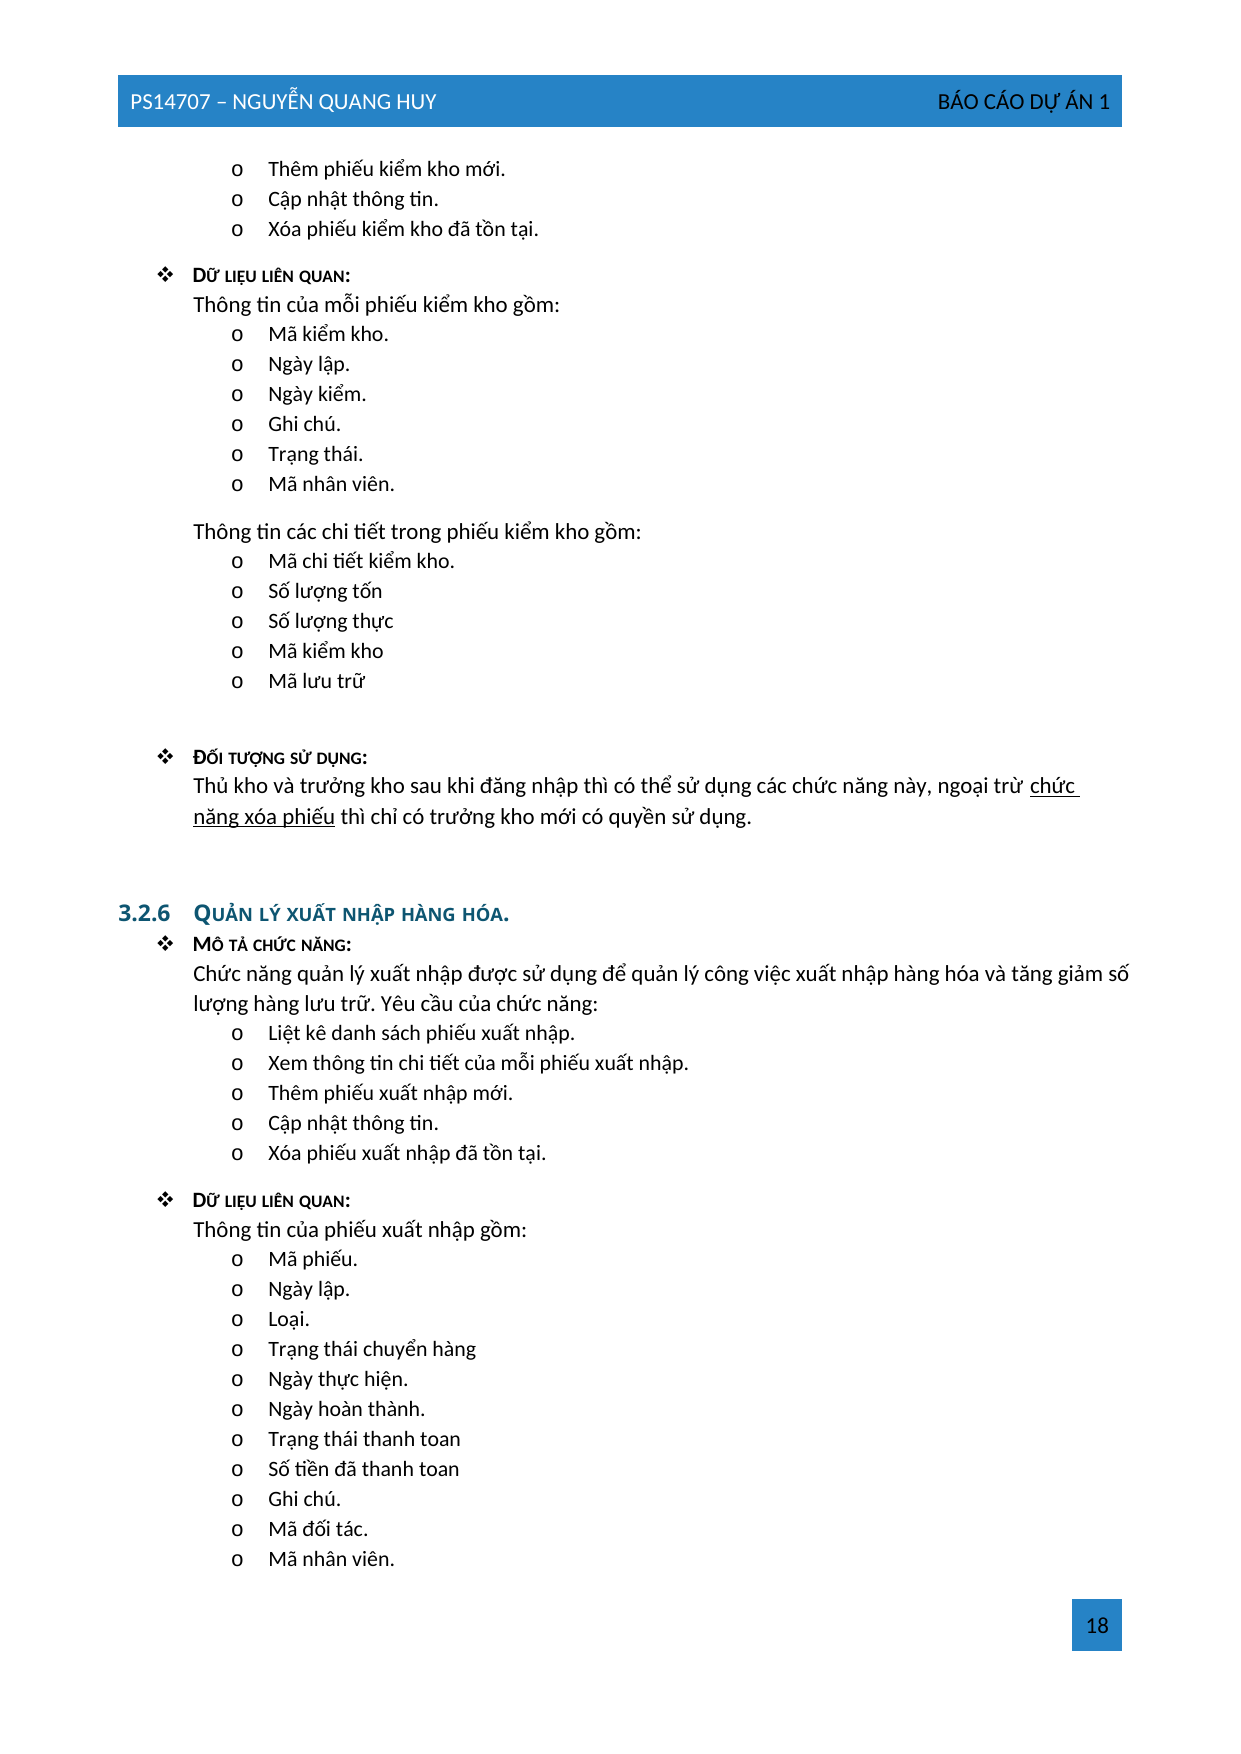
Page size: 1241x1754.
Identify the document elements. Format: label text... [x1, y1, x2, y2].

text Loại. [231, 1305, 1122, 1333]
text Xóa phiếu xuất nhập đã tồn tại. [231, 1139, 1122, 1167]
title Dữ liệu liên quan: [155, 1186, 1122, 1213]
text Xem thông tin chi tiết của mỗi phiếu xuất nhập. [231, 1049, 1122, 1077]
text Mã kiểm kho. [231, 321, 1122, 348]
text Ngày lập. [231, 351, 1122, 378]
text Cập nhật thông tin. [231, 185, 1122, 213]
text Thêm phiếu kiểm kho mới. [231, 155, 1122, 183]
text Mã nhân viên. [231, 1545, 1122, 1573]
subtitle Thông tin của phiếu xuất nhập gồm: [193, 1215, 1122, 1243]
text Ngày kiểm. [231, 381, 1122, 408]
text Mã lưu trữ [231, 667, 1122, 695]
text Ngày thực hiện. [231, 1365, 1122, 1393]
title Đối tượng sử dụng: [155, 743, 1122, 769]
text Ghi chú. [231, 1485, 1122, 1513]
text Trạng thái thanh toan [231, 1425, 1122, 1453]
text Ghi chú. [231, 411, 1122, 438]
text Xóa phiếu kiểm kho đã tồn tại. [231, 215, 1122, 243]
text Ngày lập. [231, 1275, 1122, 1303]
text Mã đối tác. [231, 1515, 1122, 1543]
text Mã chi tiết kiểm kho. [231, 547, 1122, 575]
title Mô tả chức năng: [155, 930, 1122, 957]
subtitle Quản lý xuất nhập hàng hóa. [118, 897, 1122, 928]
text Cập nhật thông tin. [231, 1109, 1122, 1137]
text Ngày hoàn thành. [231, 1395, 1122, 1423]
text Mã phiếu. [231, 1245, 1122, 1273]
text Số lượng tốn [231, 577, 1122, 605]
text Trạng thái chuyển hàng [231, 1335, 1122, 1363]
text Mã kiểm kho [231, 637, 1122, 665]
text Mã nhân viên. [231, 471, 1122, 498]
title Dữ liệu liên quan: [155, 262, 1122, 288]
text Liệt kê danh sách phiếu xuất nhập. [231, 1019, 1122, 1047]
subtitle Chức năng quản lý xuất nhập được sử dụng để quản lý công việc xuất nhập hàng hóa và tăng giảm số lượng hàng lưu trữ. Yêu cầu của chức năng: [193, 959, 1137, 1017]
text Số lượng thực [231, 607, 1122, 635]
subtitle Thông tin của mỗi phiếu kiểm kho gồm: [193, 290, 1122, 318]
subtitle Thông tin các chi tiết trong phiếu kiểm kho gồm: [193, 517, 1122, 545]
text Thêm phiếu xuất nhập mới. [231, 1079, 1122, 1107]
text Số tiền đã thanh toan [231, 1455, 1122, 1483]
text Trạng thái. [231, 441, 1122, 468]
subtitle Thủ kho và trưởng kho sau khi đăng nhập thì có thể sử dụng các chức năng này, ngoại trừ chức năng xóa phiếu thì chỉ có trưởng kho mới có quyền sử dụng. [193, 772, 1122, 830]
